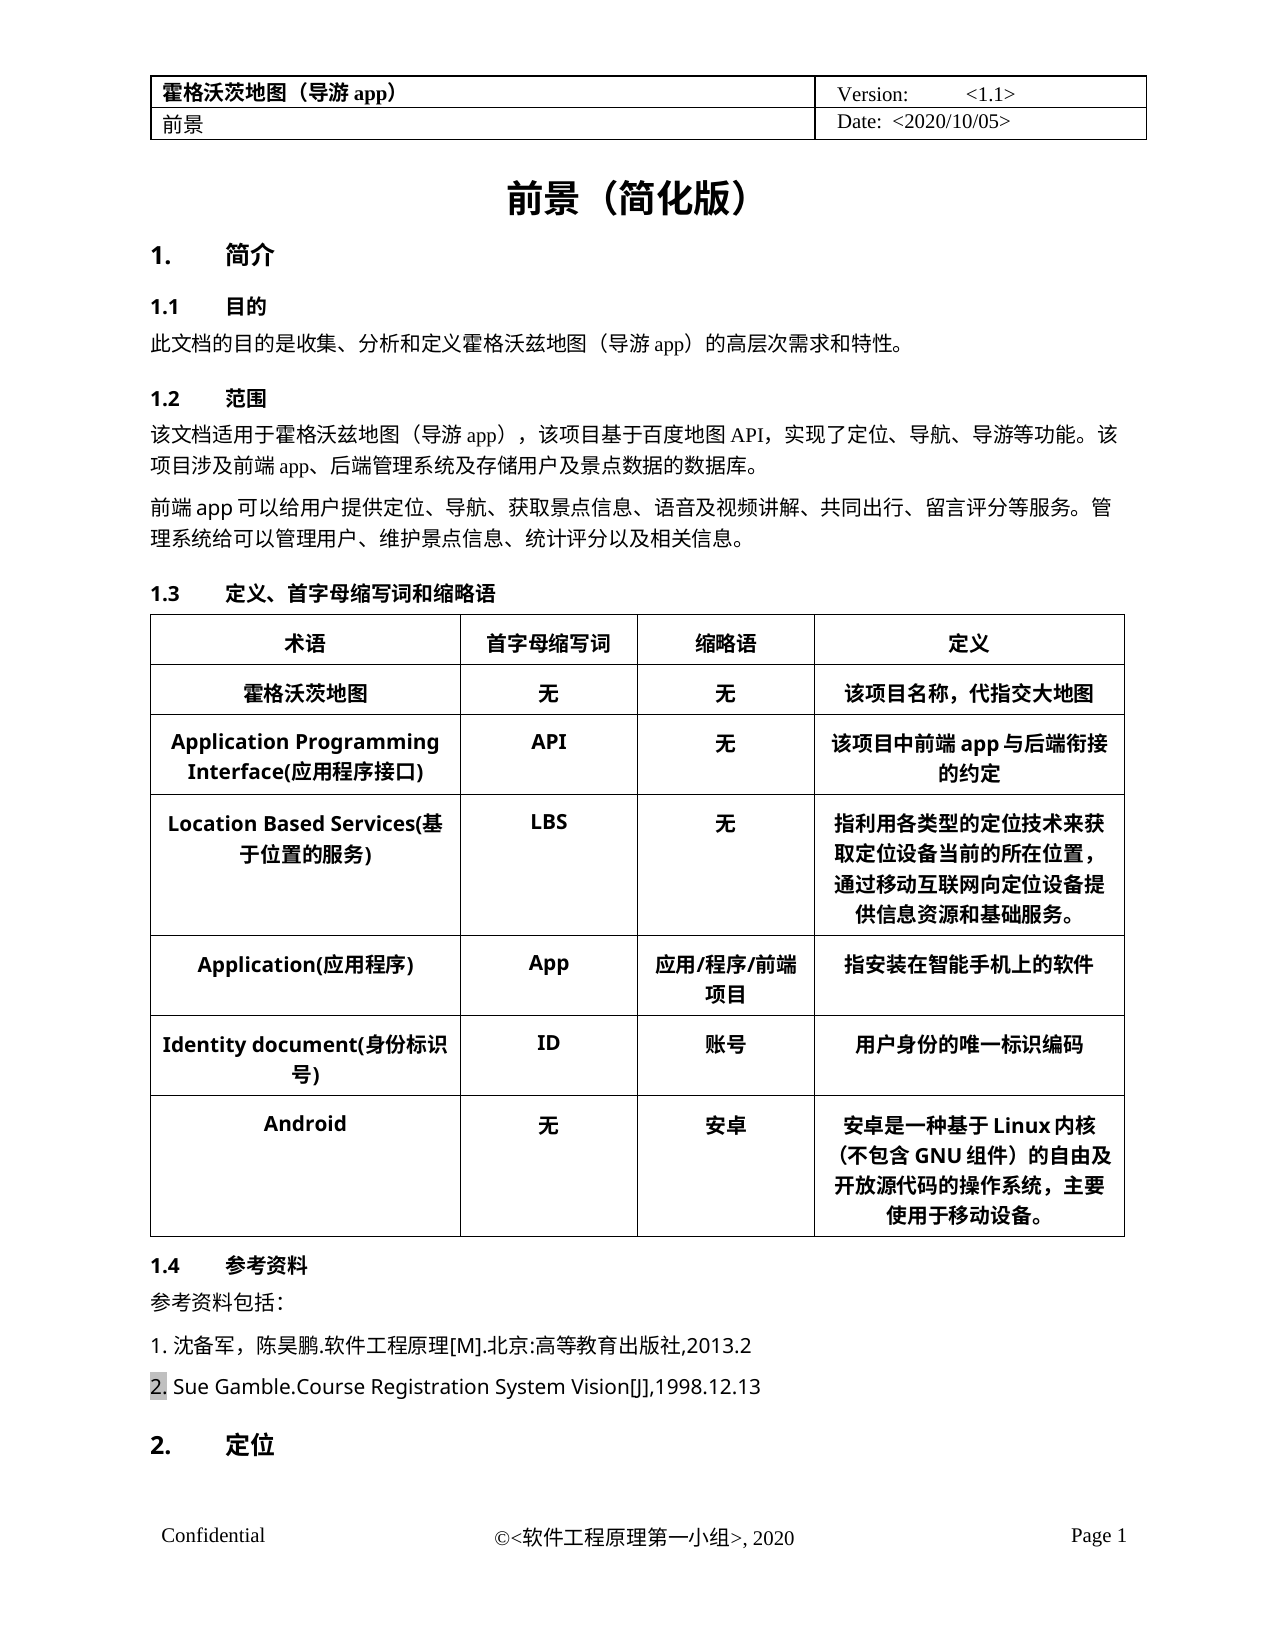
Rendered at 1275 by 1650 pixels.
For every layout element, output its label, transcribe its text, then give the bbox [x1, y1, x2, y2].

table_cell 安卓是一种基于Linux内核（不包含GNU组件）的自由及开放源代码的操作系统，主要使用于移动设备。 [815, 1096, 1124, 1236]
table_cell Identity document(身份标识号) [151, 1016, 460, 1095]
table_cell 无 [638, 795, 814, 934]
table_cell API [461, 715, 637, 794]
table_cell ID [461, 1016, 637, 1095]
table_cell Location Based Services(基于位置的服务) [151, 795, 460, 934]
title 前景（简化版） [150, 168, 1125, 223]
list 参考资料 [150, 1250, 1125, 1280]
table_cell 安卓 [638, 1096, 814, 1236]
list 简介 [150, 235, 1125, 272]
list 目的 [150, 290, 1125, 321]
table_cell LBS [461, 795, 637, 934]
text 该文档适用于霍格沃兹地图（导游app），该项目基于百度地图API，实现了定位、导航、导游等功能。该项目涉及前端app、后端管理系统及存储用户及景点数据的数据库。 [150, 419, 1125, 479]
text 1. 沈备军，陈昊鹏.软件工程原理[M].北京:高等教育出版社,2013.2 [150, 1329, 1125, 1359]
text 前端app可以给用户提供定位、导航、获取景点信息、语音及视频讲解、共同出行、留言评分等服务。管理系统给可以管理用户、维护景点信息、统计评分以及相关信息。 [150, 492, 1125, 552]
list 定位 [150, 1425, 1125, 1461]
table_cell 霍格沃茨地图 [151, 665, 460, 714]
table_cell Application(应用程序) [151, 936, 460, 1015]
table_cell 无 [461, 665, 637, 714]
table_cell 该项目名称，代指交大地图 [815, 665, 1124, 714]
table_cell 无 [638, 715, 814, 794]
table_cell Application Programming Interface(应用程序接口) [151, 715, 460, 794]
list 定义、首字母缩写词和缩略语 [150, 577, 1125, 607]
table_cell 用户身份的唯一标识编码 [815, 1016, 1124, 1095]
table_cell 无 [461, 1096, 637, 1236]
table_header 定义 [815, 615, 1124, 664]
table_header 术语 [151, 615, 460, 664]
table_cell 无 [638, 665, 814, 714]
text 参考资料包括： [150, 1286, 1125, 1316]
table_header 缩略语 [638, 615, 814, 664]
table_header 首字母缩写词 [461, 615, 637, 664]
table_cell 账号 [638, 1016, 814, 1095]
table_cell 指利用各类型的定位技术来获取定位设备当前的所在位置，通过移动互联网向定位设备提供信息资源和基础服务。 [815, 795, 1124, 934]
text 此文档的目的是收集、分析和定义霍格沃兹地图（导游app）的高层次需求和特性。 [150, 327, 1125, 357]
table_cell Android [151, 1096, 460, 1236]
text 2. Sue Gamble.Course Registration System Vision[J],1998.12.13 [167, 1372, 1125, 1400]
table_cell 指安装在智能手机上的软件 [815, 936, 1124, 1015]
table_cell 应用/程序/前端项目 [638, 936, 814, 1015]
table_cell 该项目中前端app与后端衔接的约定 [815, 715, 1124, 794]
table_cell App [461, 936, 637, 1015]
list 范围 [150, 382, 1125, 412]
